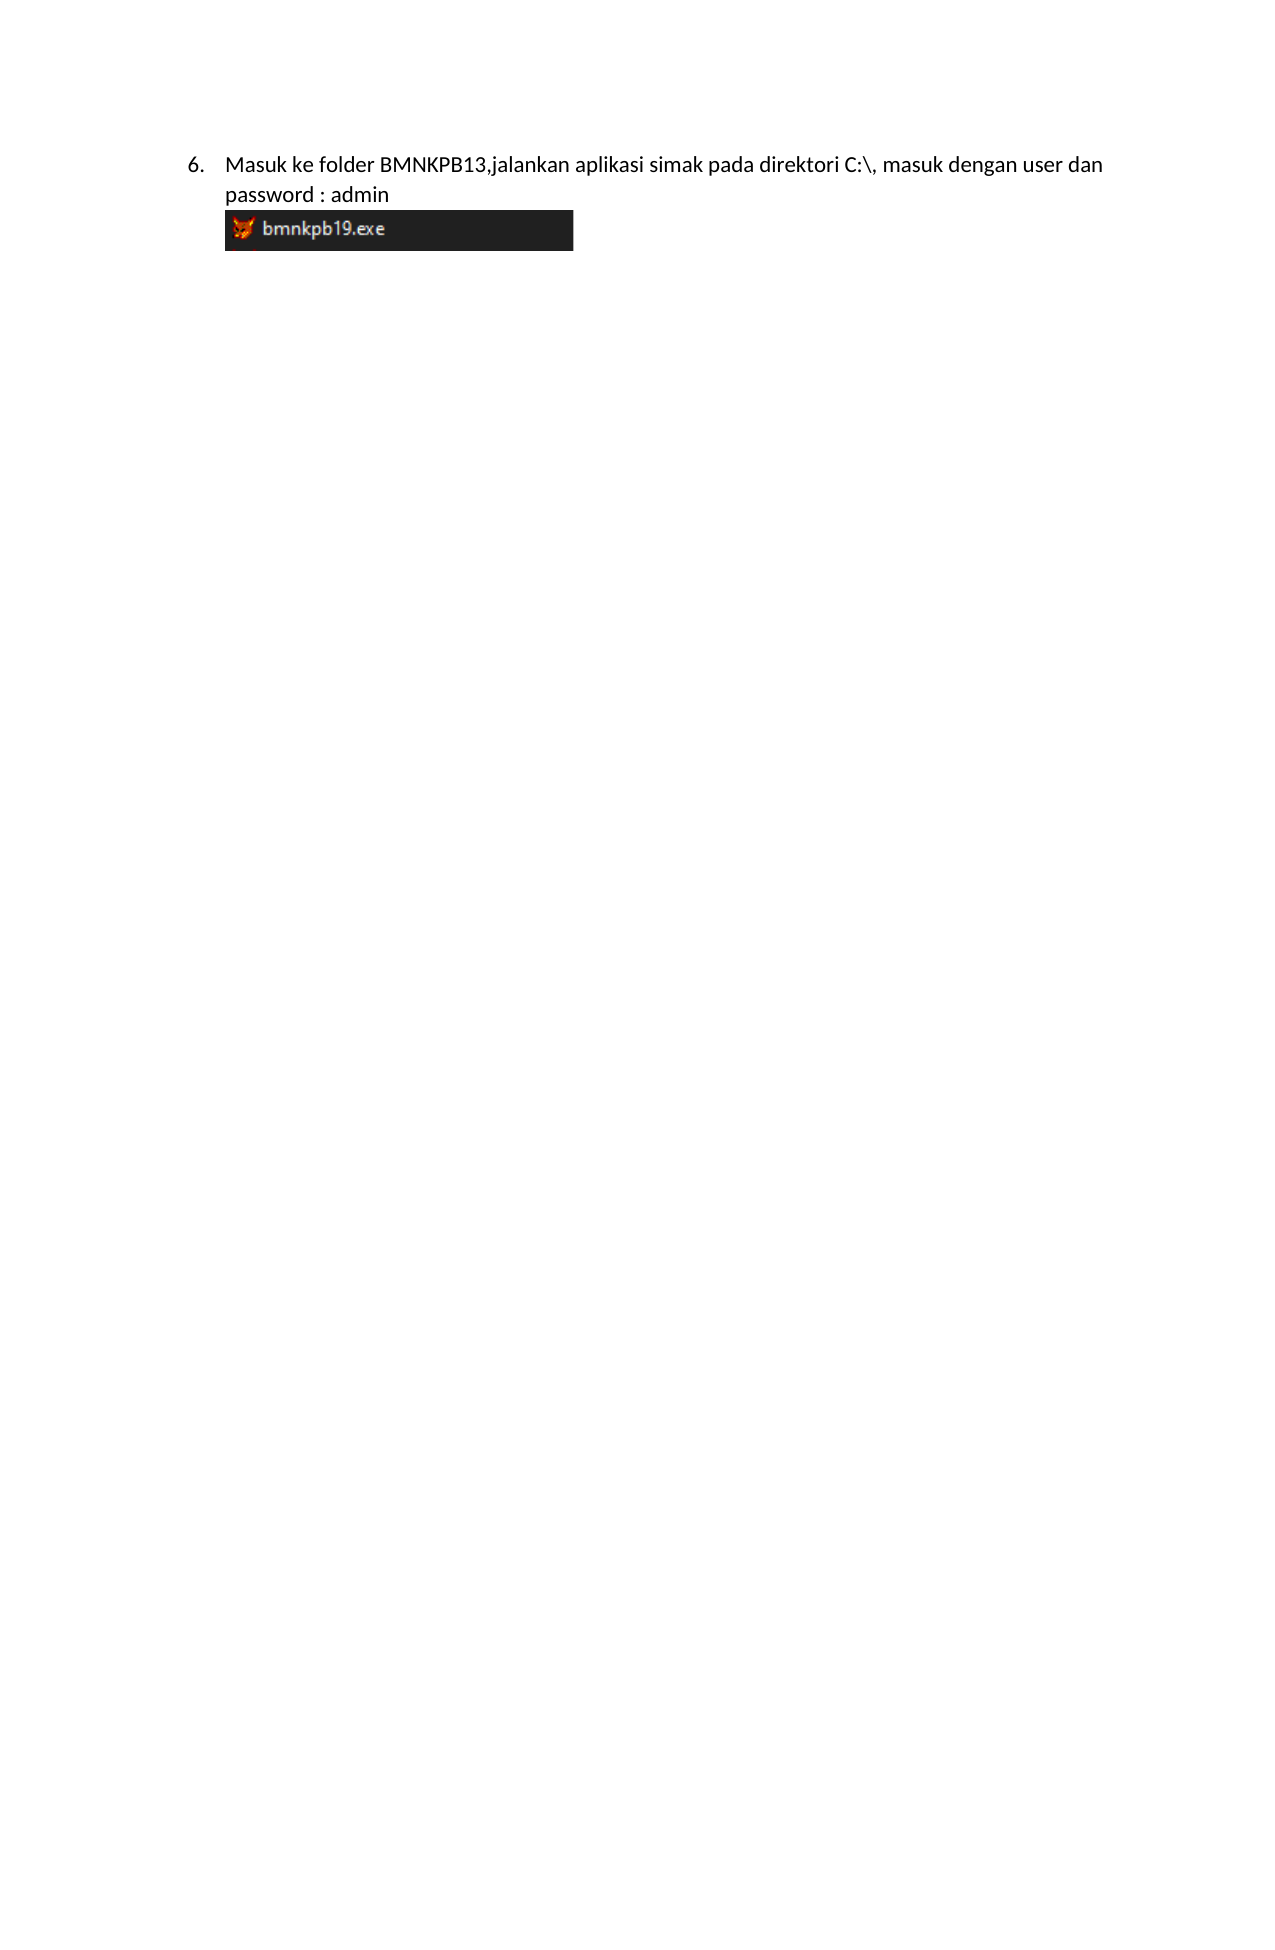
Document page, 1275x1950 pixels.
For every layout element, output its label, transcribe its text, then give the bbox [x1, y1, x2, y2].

list Masuk ke folder BMNKPB13,jalankan aplikasi simak pada direktori C:\, masuk dengan user dan password : admin [187, 150, 1125, 208]
picture [225, 210, 574, 251]
